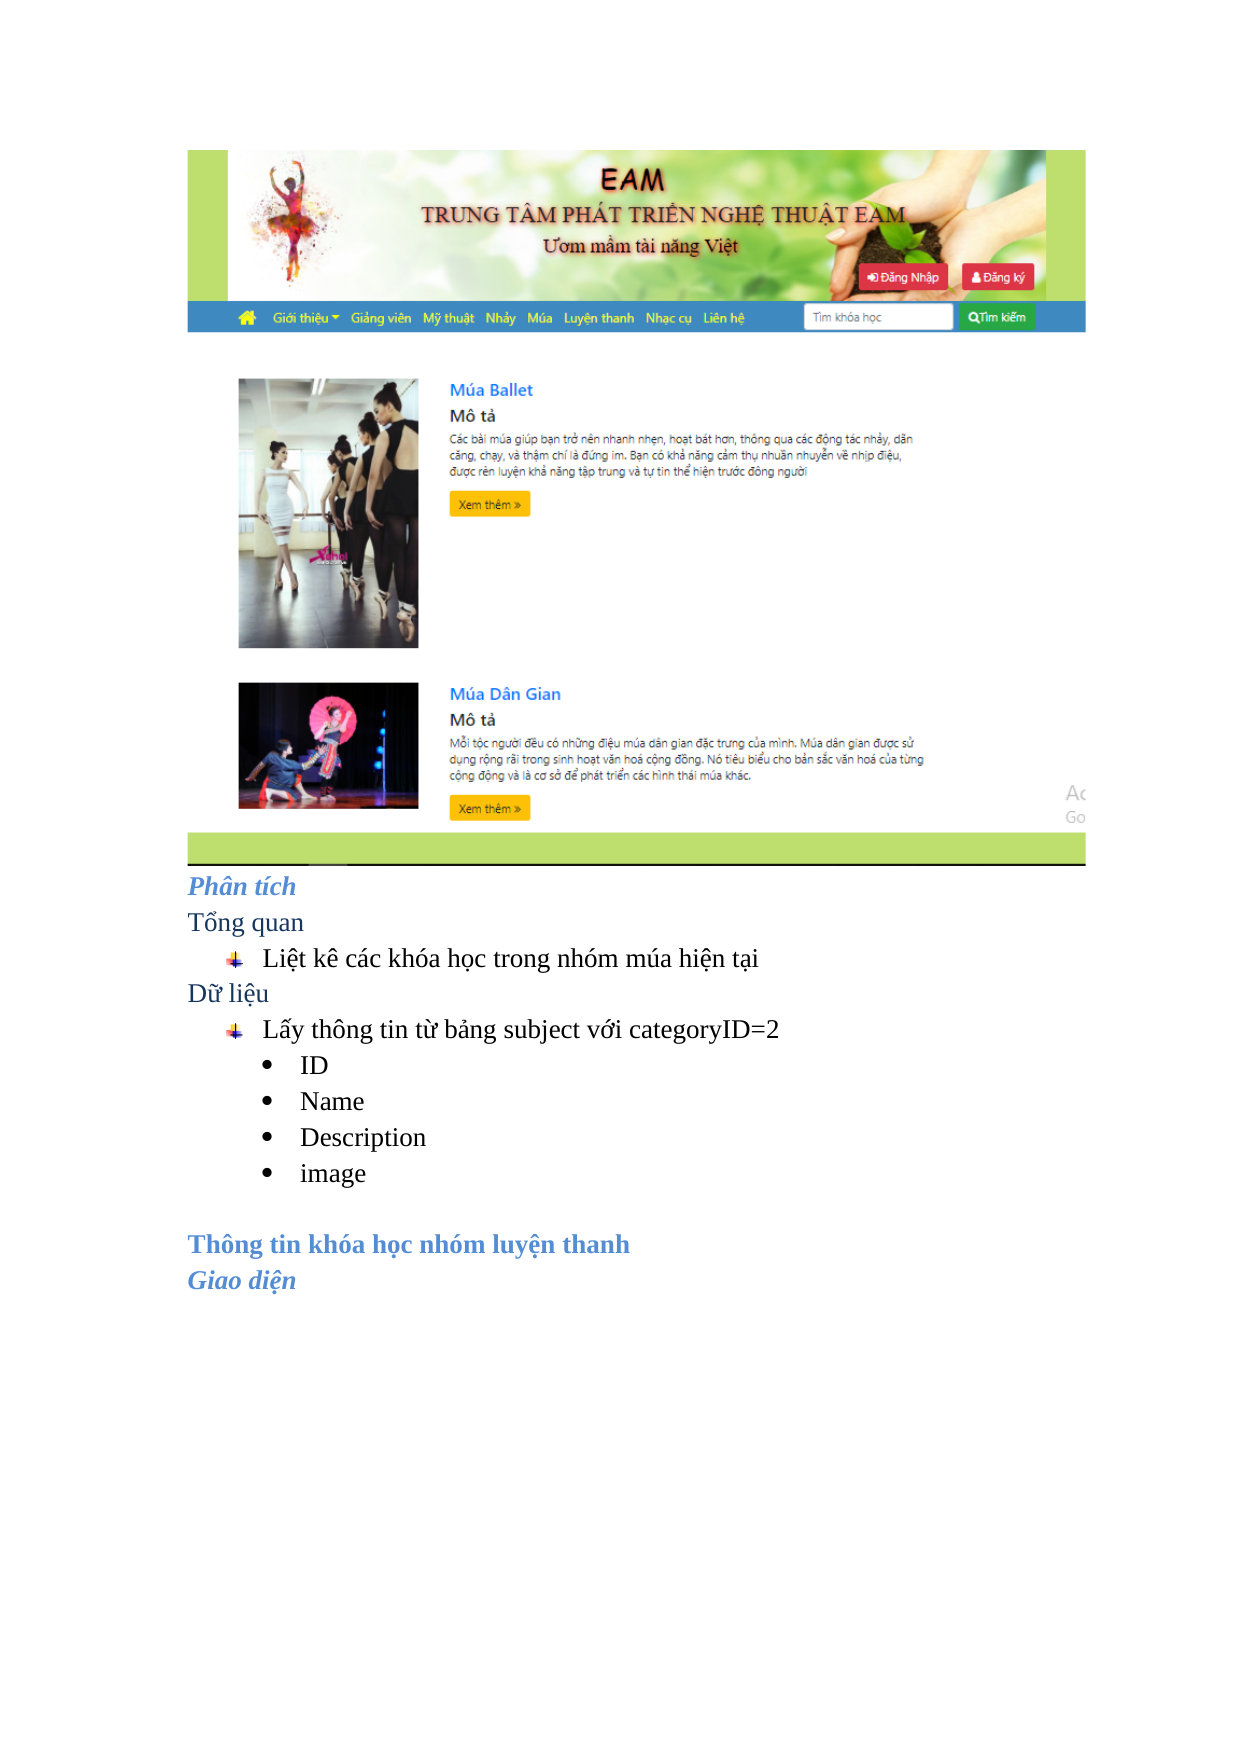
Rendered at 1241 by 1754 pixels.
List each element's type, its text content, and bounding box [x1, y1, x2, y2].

list Name [262, 1085, 1090, 1116]
list Lấy thông tin từ bảng subject với categoryID=2 [225, 1013, 1090, 1044]
list Tổng quan [187, 906, 1090, 937]
list image [262, 1157, 1090, 1188]
picture [187, 150, 1086, 866]
list Dữ liệu [187, 978, 1090, 1009]
list Phân tích [187, 870, 1090, 902]
list ID [262, 1049, 1090, 1080]
list Liệt kê các khóa học trong nhóm múa hiện tại [225, 942, 1090, 973]
list Giao diện [187, 1264, 1090, 1295]
list Description [262, 1121, 1090, 1152]
picture [226, 950, 243, 968]
list Thông tin khóa học nhóm luyện thanh [187, 1228, 1090, 1260]
picture [226, 1022, 243, 1039]
